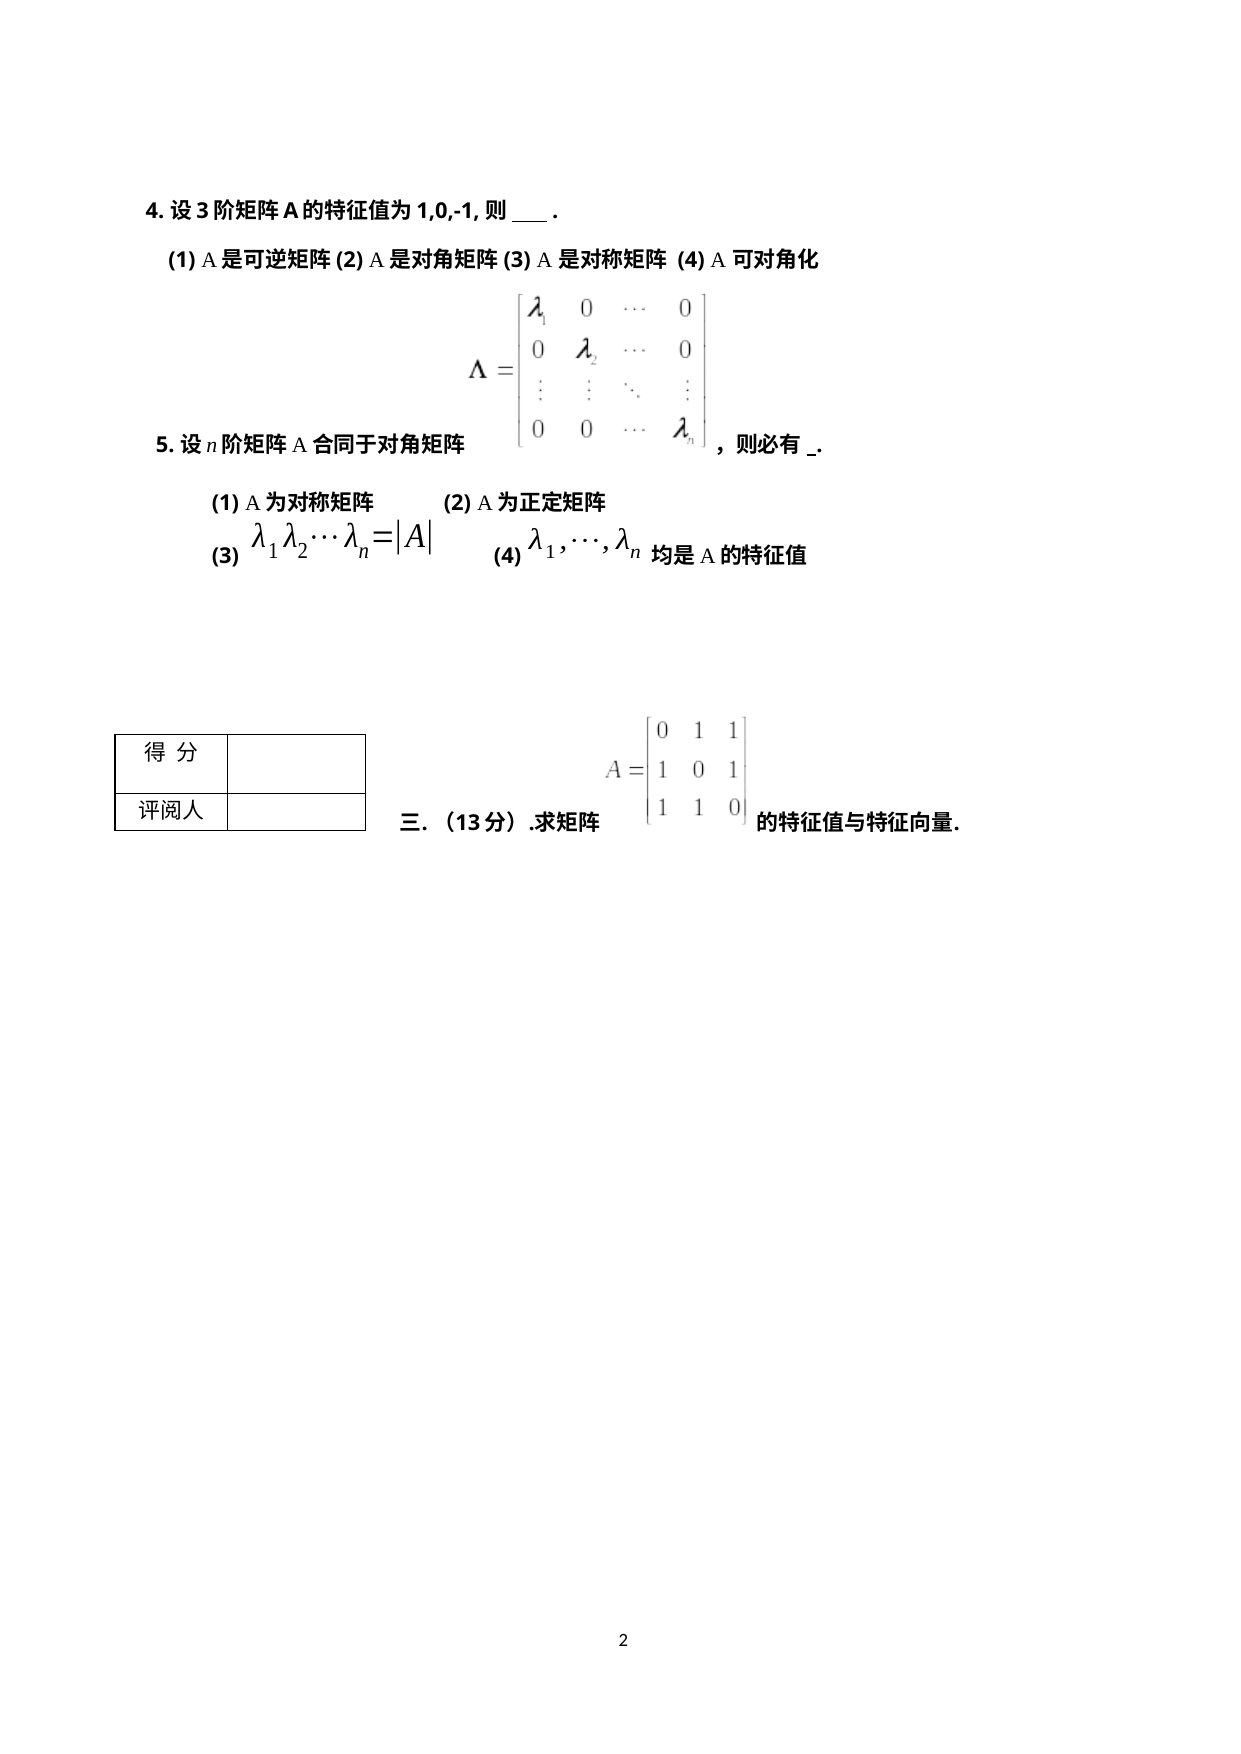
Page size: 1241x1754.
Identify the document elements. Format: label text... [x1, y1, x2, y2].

text (1) A为对称矩阵 (2) A为正定矩阵 [179, 485, 1128, 517]
text 5. 设n阶矩阵A合同于对角矩阵，则必有 . [156, 290, 1128, 485]
text (3) (4) 均是A的特征值 [179, 517, 1128, 582]
text 三. （13分）.求矩阵的特征值与特征向量. [118, 712, 1128, 842]
text (1) A是可逆矩阵 (2) A是对角矩阵 (3) A 是对称矩阵 (4) A 可对角化 [118, 241, 1128, 274]
text 4. 设3阶矩阵A的特征值为1,0,-1, 则 . [118, 193, 1128, 226]
